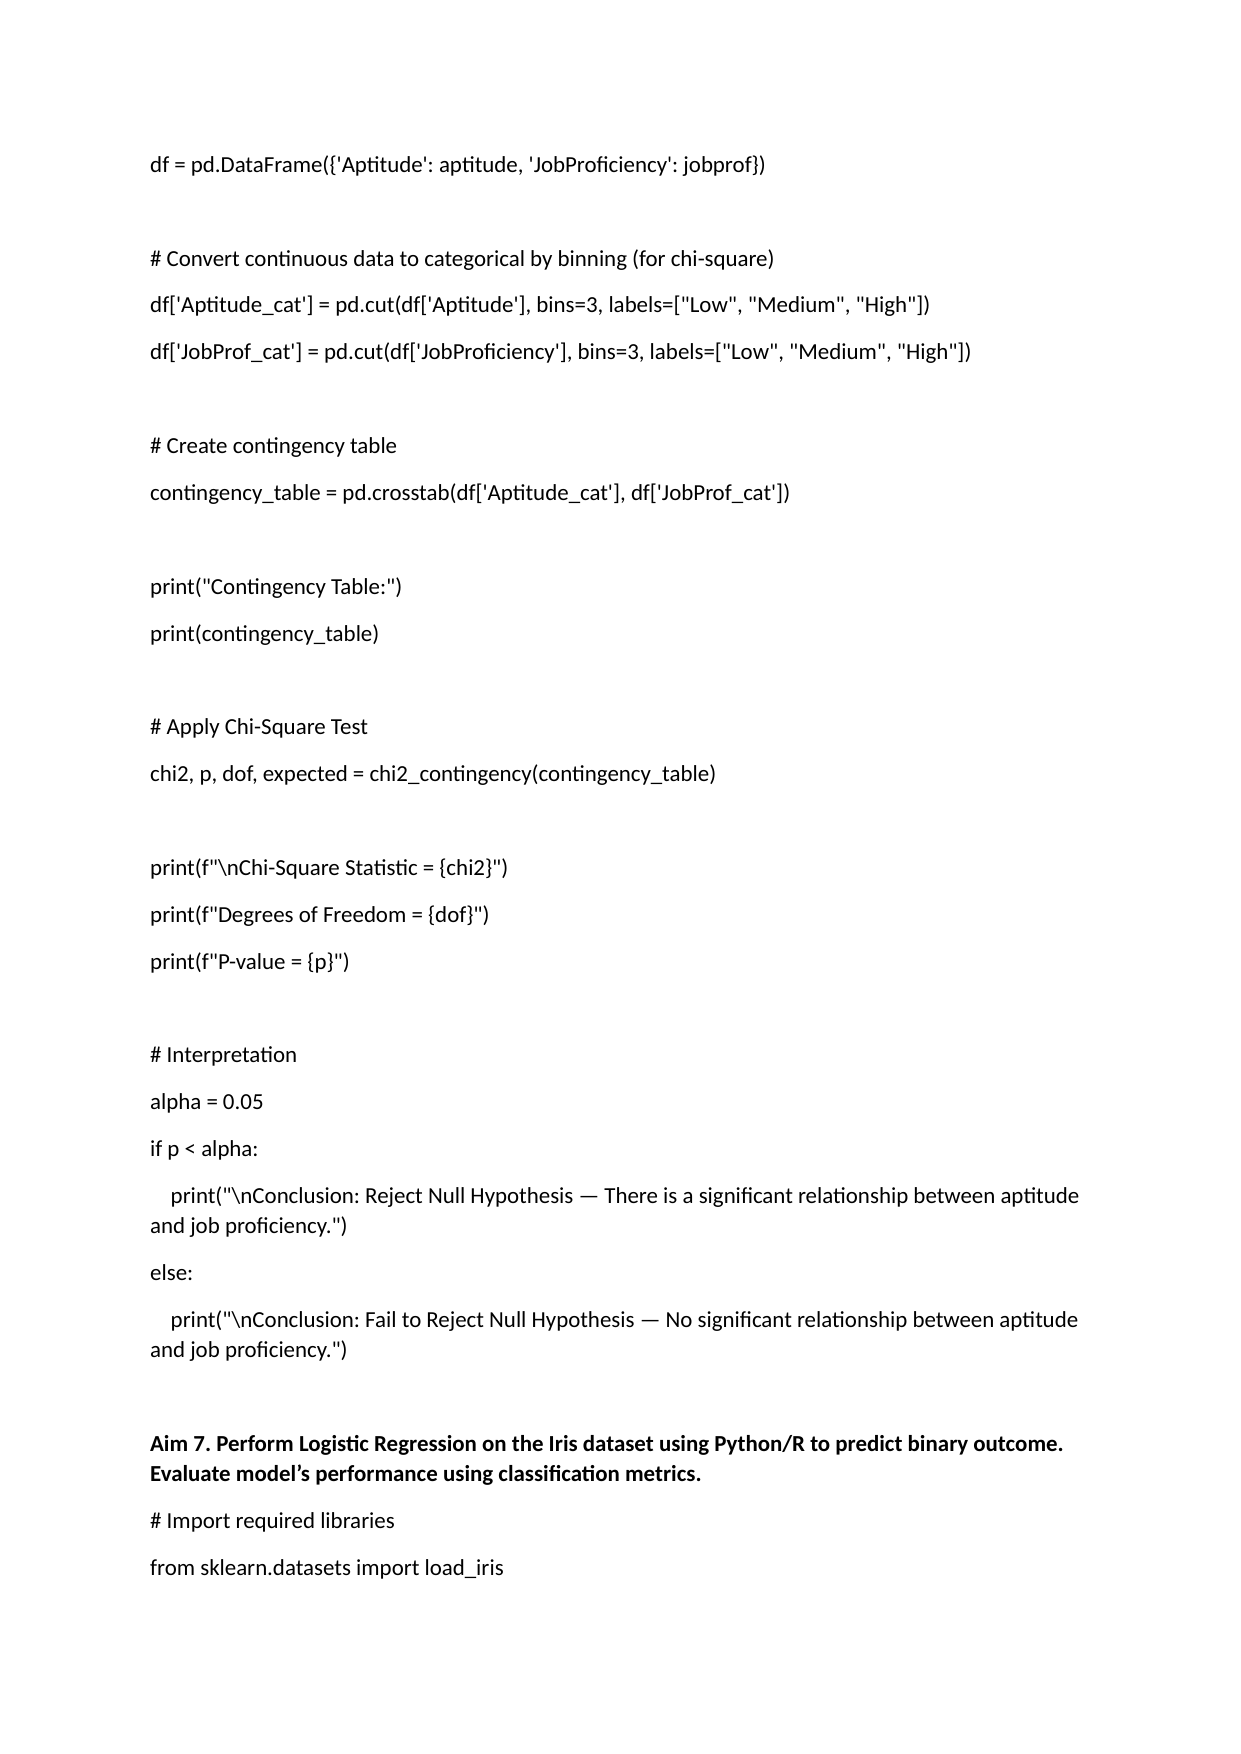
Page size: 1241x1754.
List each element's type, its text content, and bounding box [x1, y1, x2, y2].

text df['Aptitude_cat'] = pd.cut(df['Aptitude'], bins=3, labels=["Low", "Medium", "High"]) [150, 291, 1090, 319]
text print("\nConclusion: Reject Null Hypothesis — There is a significant relationship between aptitude and job proficiency.") [150, 1181, 1090, 1239]
text print("Contingency Table:") [150, 572, 1090, 600]
text Aim 7. Perform Logistic Regression on the Iris dataset using Python/R to predict binary outcome. Evaluate model’s performance using classification metrics. [150, 1429, 1090, 1487]
text print(f"\nChi-Square Statistic = {chi2}") [150, 853, 1090, 881]
text print("\nConclusion: Fail to Reject Null Hypothesis — No significant relationship between aptitude and job proficiency.") [150, 1305, 1090, 1363]
text df = pd.DataFrame({'Aptitude': aptitude, 'JobProficiency': jobprof}) [150, 150, 1090, 178]
text print(contingency_table) [150, 619, 1090, 647]
text chi2, p, dof, expected = chi2_contingency(contingency_table) [150, 759, 1090, 787]
text alpha = 0.05 [150, 1087, 1090, 1116]
text if p < alpha: [150, 1134, 1090, 1162]
text # Import required libraries [150, 1506, 1090, 1534]
text df['JobProf_cat'] = pd.cut(df['JobProficiency'], bins=3, labels=["Low", "Medium", "High"]) [150, 337, 1090, 366]
text # Convert continuous data to categorical by binning (for chi-square) [150, 244, 1090, 272]
text from sklearn.datasets import load_iris [150, 1553, 1090, 1581]
text else: [150, 1258, 1090, 1286]
text # Interpretation [150, 1041, 1090, 1069]
text contingency_table = pd.crosstab(df['Aptitude_cat'], df['JobProf_cat']) [150, 478, 1090, 506]
text print(f"Degrees of Freedom = {dof}") [150, 900, 1090, 928]
text # Apply Chi-Square Test [150, 712, 1090, 741]
text # Create contingency table [150, 431, 1090, 459]
text print(f"P-value = {p}") [150, 947, 1090, 975]
